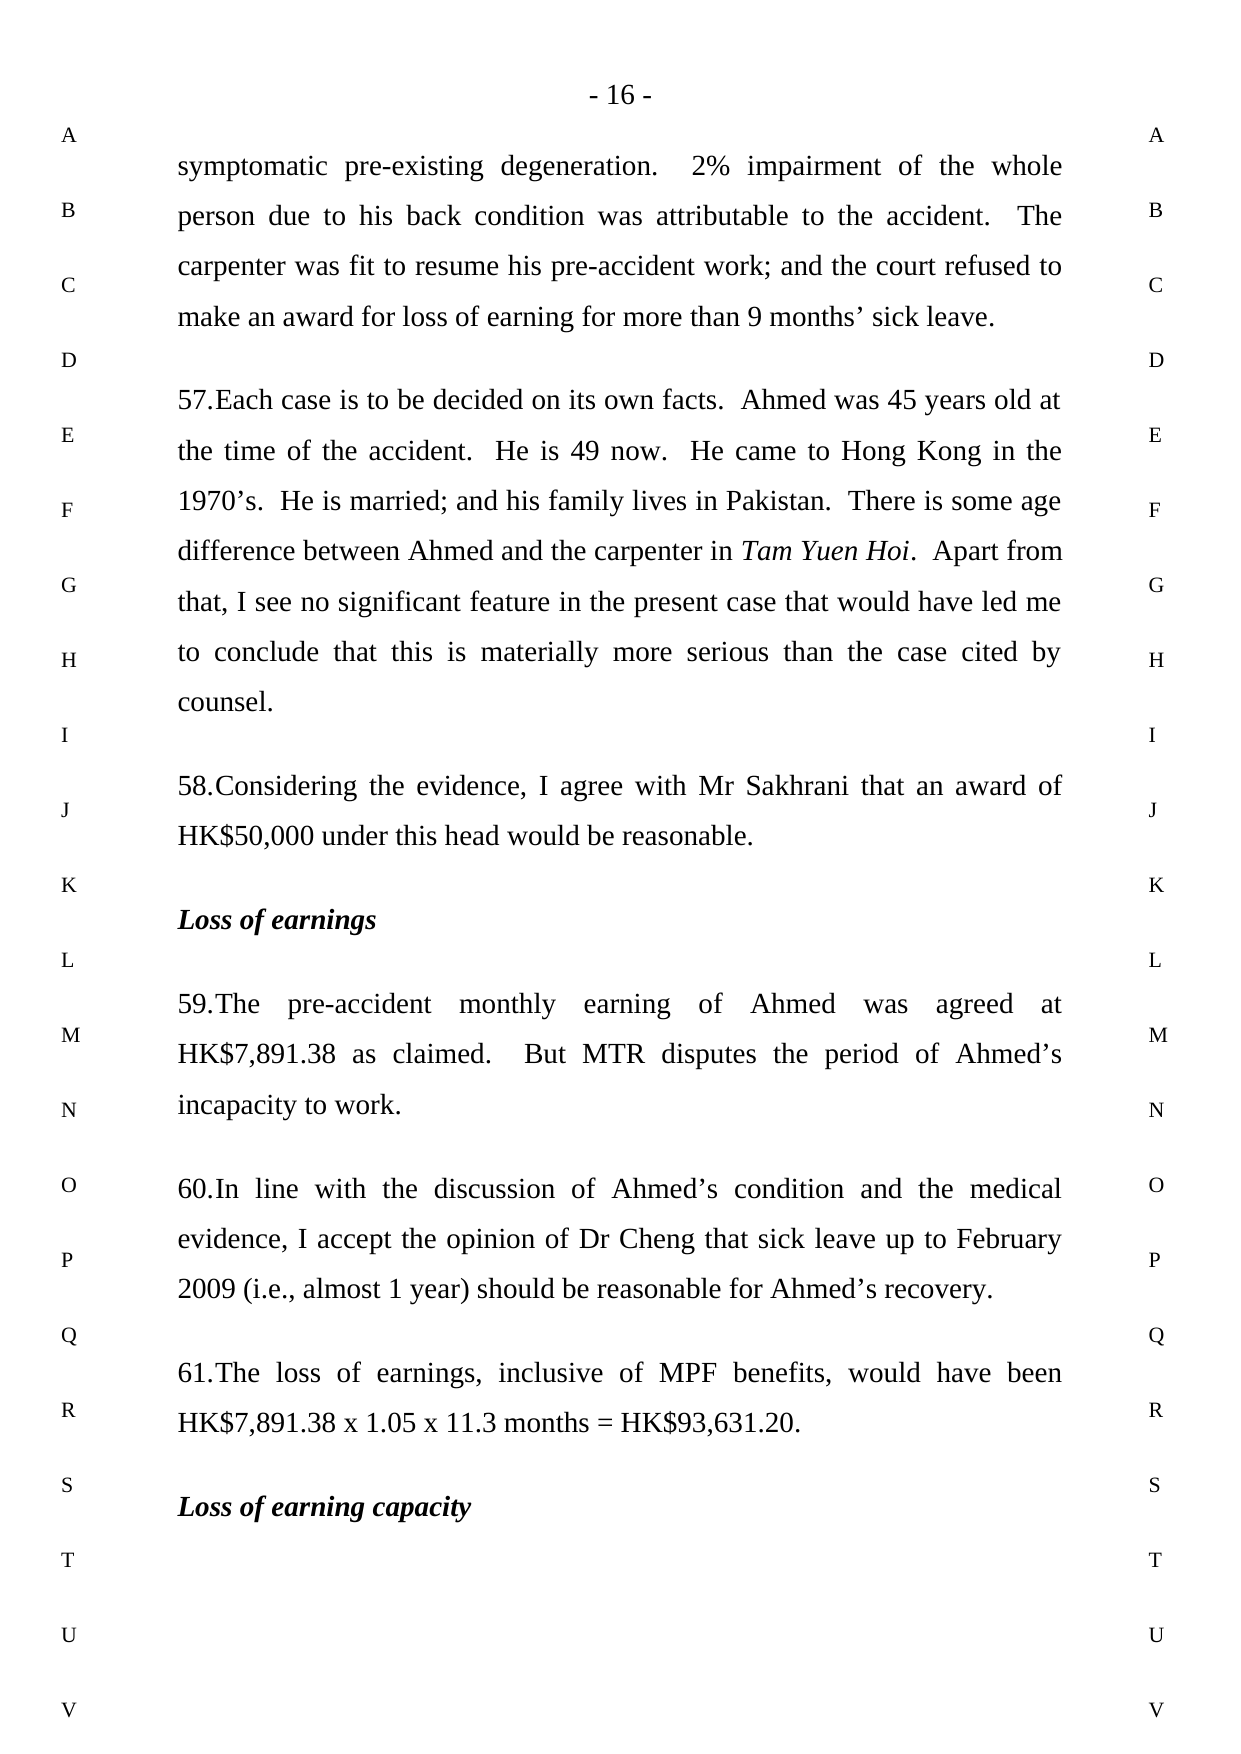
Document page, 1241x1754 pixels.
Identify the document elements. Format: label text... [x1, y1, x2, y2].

text Loss of earning capacity [177, 1489, 1063, 1523]
text Loss of earnings [177, 902, 1063, 936]
list Considering the evidence, I agree with Mr Sakhrani that an award of HK$50,000 under this head would be reasonable. [177, 768, 1063, 852]
list Each case is to be decided on its own facts. Ahmed was 45 years old at the time of the accident. He is 49 now. He came to Hong Kong in the 1970’s. He is married; and his family lives in Pakistan. There is some age difference between Ahmed and the carpenter in Tam Yuen Hoi. Apart from that, I see no significant feature in the present case that would have led me to conclude that this is materially more serious than the case cited by counsel. [177, 382, 1063, 718]
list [177, 148, 1063, 332]
list In line with the discussion of Ahmed’s condition and the medical evidence, I accept the opinion of Dr Cheng that sick leave up to February 2009 (i.e., almost 1 year) should be reasonable for Ahmed’s recovery. [177, 1171, 1063, 1305]
list The loss of earnings, inclusive of MPF benefits, would have been HK$7,891.38 x 1.05 x 11.3 months = HK$93,631.20. [177, 1355, 1063, 1439]
list The pre-accident monthly earning of Ahmed was agreed at HK$7,891.38 as claimed. But MTR disputes the period of Ahmed’s incapacity to work. [177, 986, 1063, 1120]
